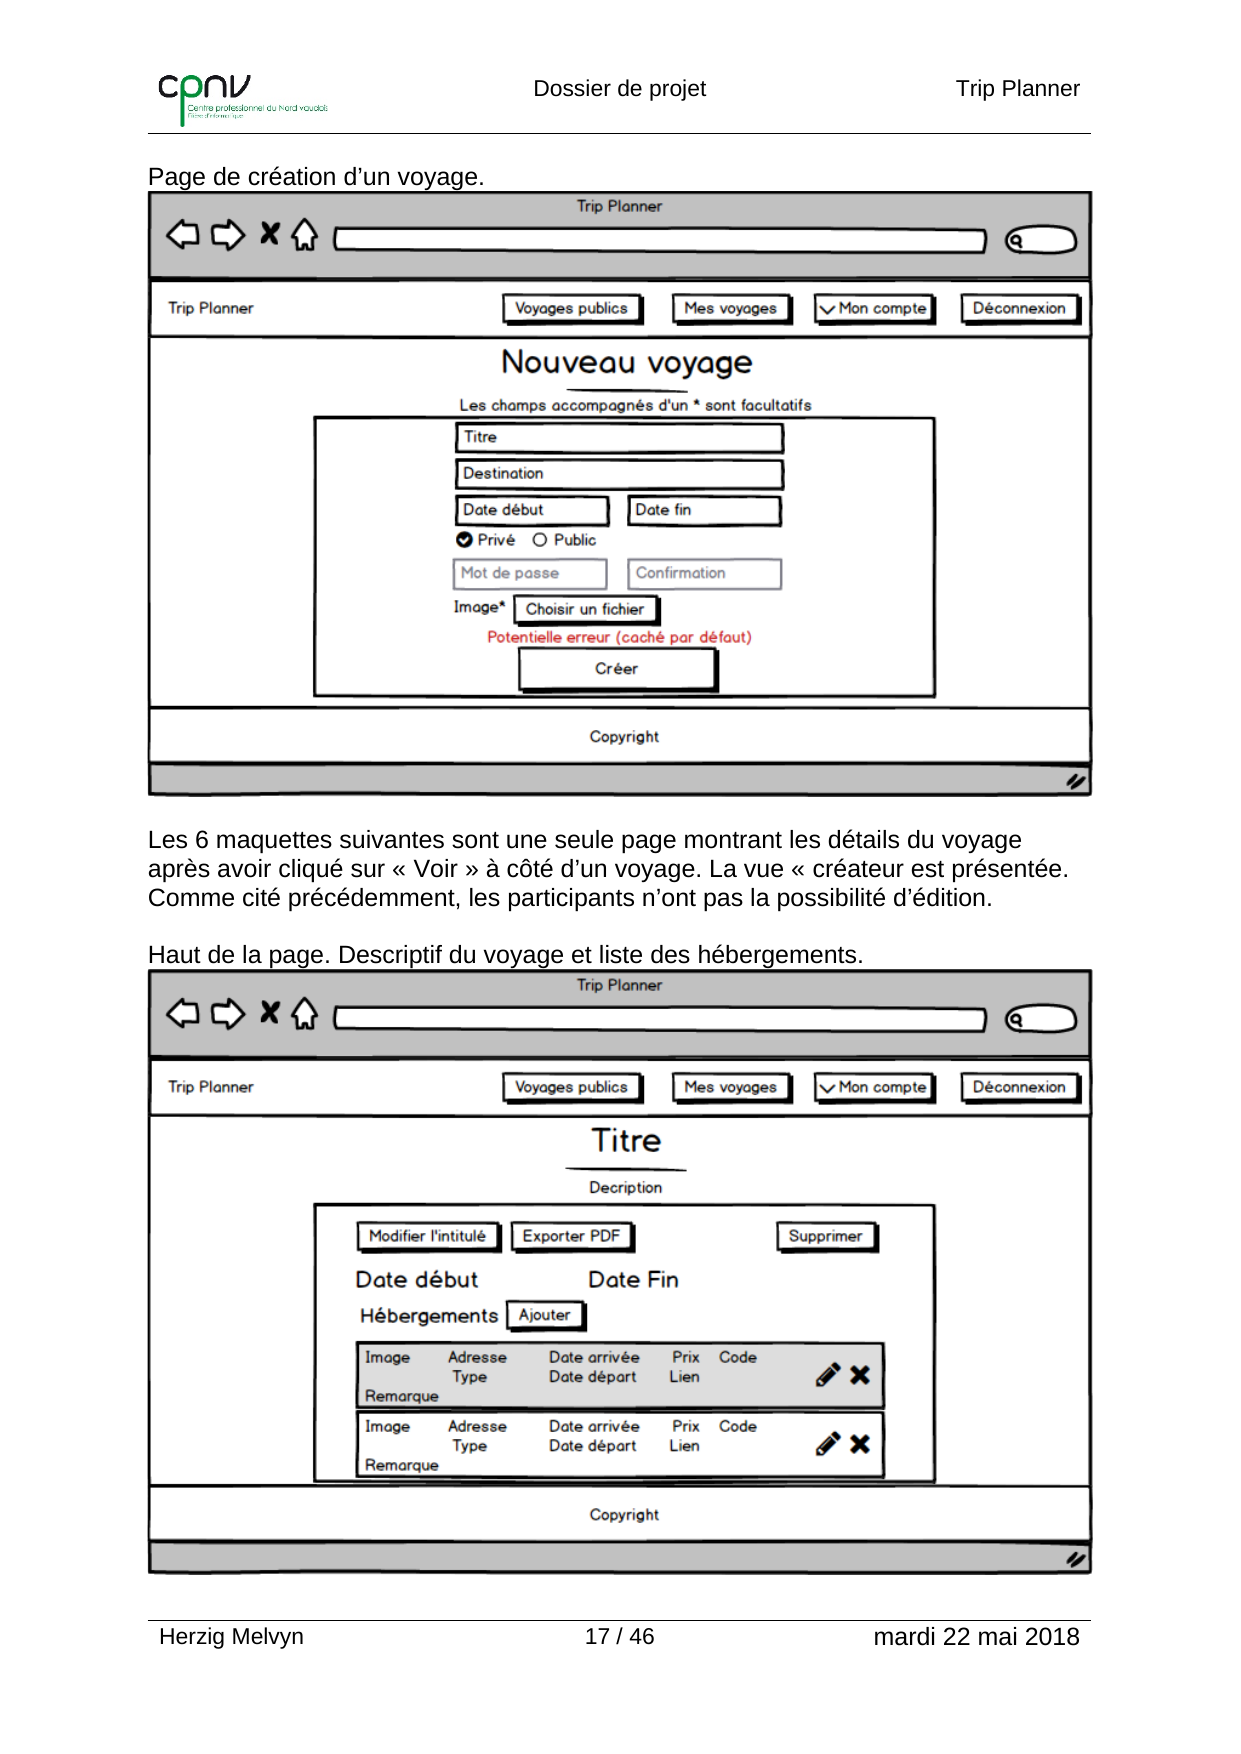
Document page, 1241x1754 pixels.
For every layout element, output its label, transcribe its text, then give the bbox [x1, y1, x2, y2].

text Les 6 maquettes suivantes sont une seule page montrant les détails du voyage après avoir cliqué sur « Voir » à côté d’un voyage. La vue « créateur est présentée. Comme cité précédemment, les participants n’ont pas la possibilité d’édition. [148, 825, 1092, 912]
picture [147, 969, 1093, 1575]
picture [147, 191, 1093, 797]
text Haut de la page. Descriptif du voyage et liste des hébergements. [148, 940, 1092, 969]
text Page de création d’un voyage. [148, 162, 1092, 191]
picture [158, 75, 328, 127]
